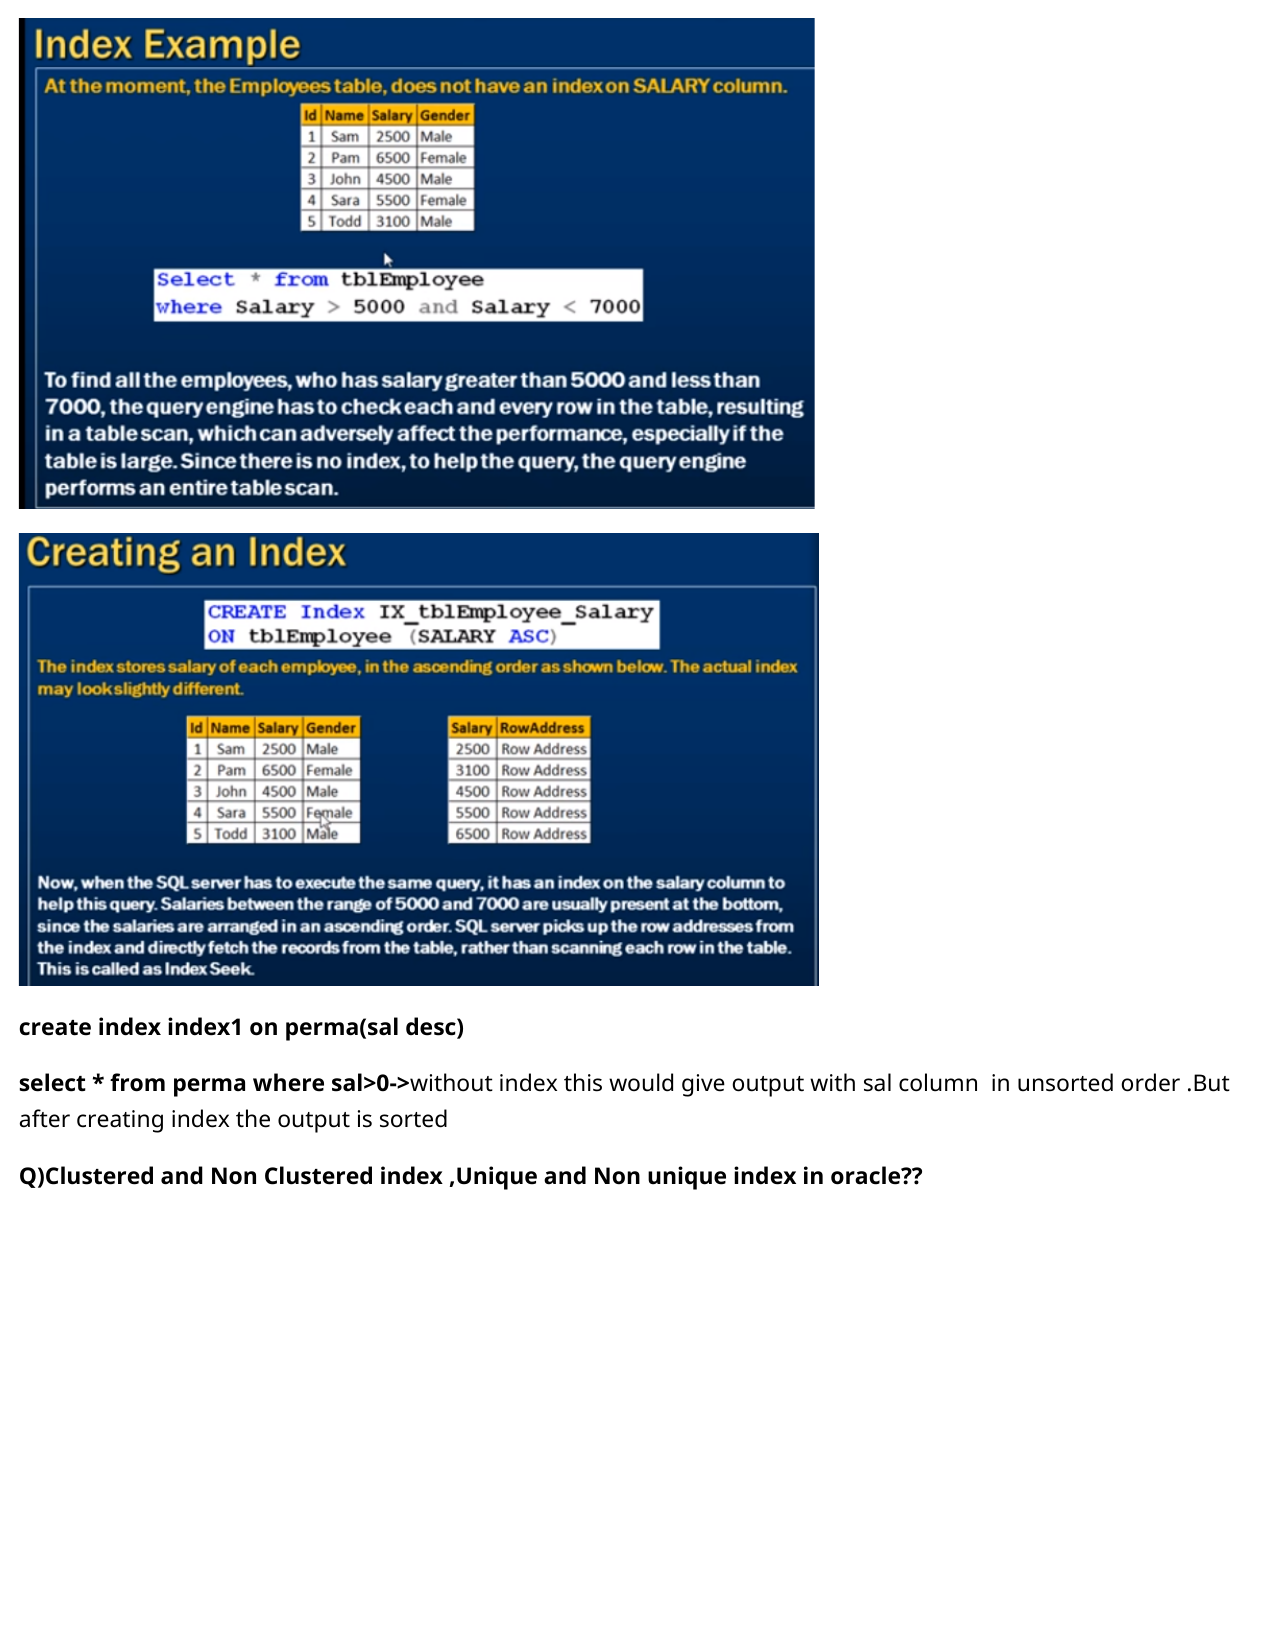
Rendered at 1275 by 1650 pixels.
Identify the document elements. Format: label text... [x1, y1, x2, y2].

text select * from perma where sal>0->without index this would give output with sal column in unsorted order .But after creating index the output is sorted [19, 1067, 1247, 1134]
picture [18, 533, 819, 986]
picture [18, 18, 815, 509]
text create index index1 on perma(sal desc) [19, 1010, 1247, 1042]
text Q)Clustered and Non Clustered index ,Unique and Non unique index in oracle?? [19, 1160, 1247, 1191]
